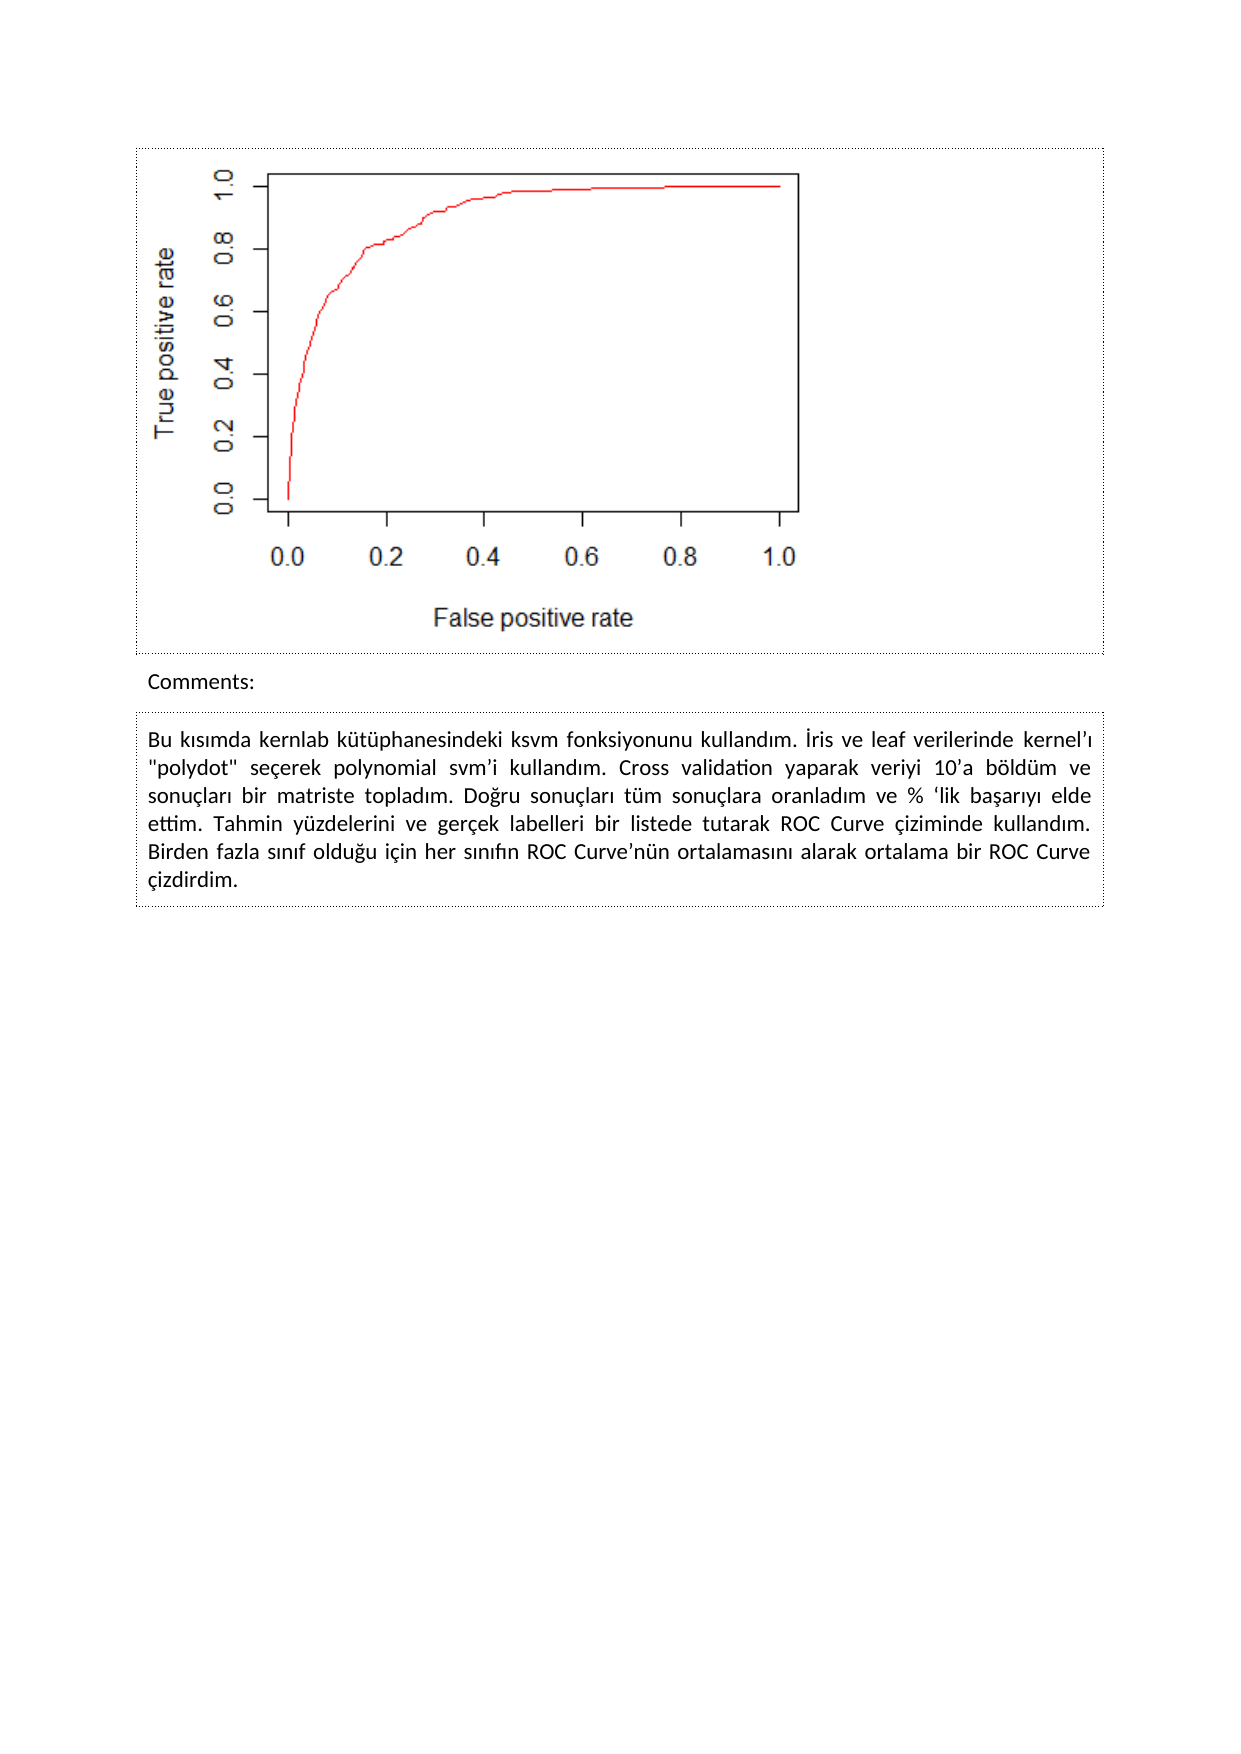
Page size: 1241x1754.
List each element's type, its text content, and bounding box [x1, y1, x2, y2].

text Comments: [148, 667, 1093, 695]
table_header Bu kısımda kernlab kütüphanesindeki ksvm fonksiyonunu kullandım. İris ve leaf verilerinde kernel’ı "polydot" seçerek polynomial svm’i kullandım. Cross validation yaparak veriyi 10’a böldüm ve sonuçları bir matriste topladım. Doğru sonuçları tüm sonuçlara oranladım ve % ‘lik başarıyı elde ettim. Tahmin yüzdelerini ve gerçek labelleri bir listede tutarak ROC Curve çiziminde kullandım. Birden fazla sınıf olduğu için her sınıfın ROC Curve’nün ortalamasını alarak ortalama bir ROC Curve çizdirdim. [136, 712, 1104, 906]
picture [147, 161, 812, 641]
table_header Iris Dataset > print(totalMatPoly) iris_type_P iris_test_target setosa versicolor virginica setosa 50 0 0 versicolor 0 45 5 virginica 0 1 49 > CrossTable(totalMatPoly, prop.chisq = FALSE) Cell Contents |-------------------------| | N | | N / Row Total | | N / Col Total | | N / Table Total | |-------------------------| Total Observations in Table: 150 | iris_type_P iris_test_target | setosa | versicolor | virginica | Row Total | -----------------|------------|------------|------------|------------| setosa | 50 | 0 | 0 | 50 | | 1.000 | 0.000 | 0.000 | 0.333 | | 1.000 | 0.000 | 0.000 | | | 0.333 | 0.000 | 0.000 | | -----------------|------------|------------|------------|------------| versicolor | 0 | 45 | 5 | 50 | | 0.000 | 0.900 | 0.100 | 0.333 | | 0.000 | 0.978 | 0.093 | | | 0.000 | 0.300 | 0.033 | | -----------------|------------|------------|------------|------------| virginica | 0 | 1 | 49 | 50 | | 0.000 | 0.020 | 0.980 | 0.333 | | 0.000 | 0.022 | 0.907 | | | 0.000 | 0.007 | 0.327 | | -----------------|------------|------------|------------|------------| Column Total | 50 | 46 | 54 | 150 | | 0.333 | 0.307 | 0.360 | | -----------------|------------|------------|------------|------------| > cat("Polynomial SVM: %", (sum(diag(totalMatPoly)) / sum(totalMatPoly) * 100)) Polynomial SVM: % 96 Leaf Dataset > cat("Polynomial SVM: %", (sum(diag(totalMatPoly)) / sum(totalMatPoly) * 100)) Polynomial SVM: % 74.41176 > write.table(totalMatPoly, "Polynomial_SVM_Result.txt", sep="\t") (leaf datasının tablosu çok büyük olduğu için çıktıyı bir txt ye kaydedip ek te gönderdim.) [136, 148, 1104, 653]
